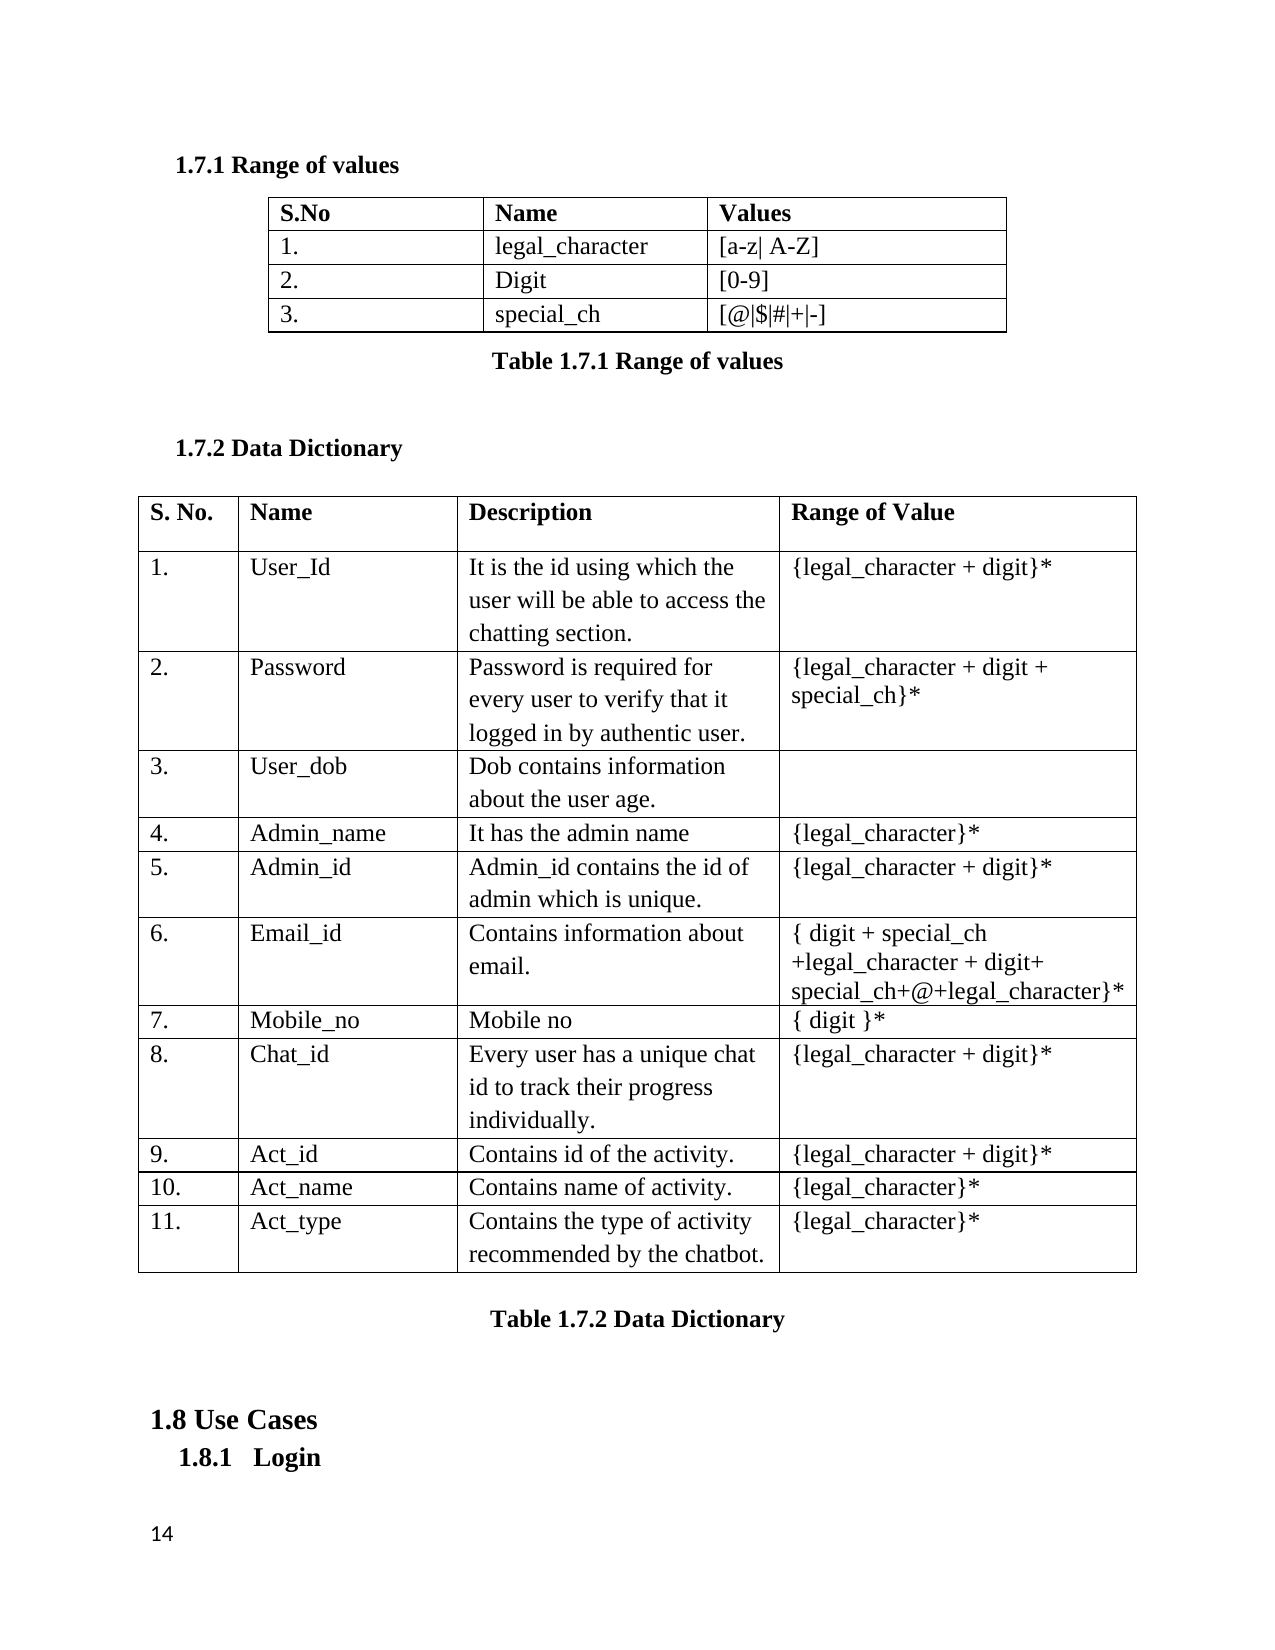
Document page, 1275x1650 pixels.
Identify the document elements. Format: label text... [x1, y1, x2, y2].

table_cell 3. [139, 751, 238, 817]
table_cell Contains the type of activity recommended by the chatbot. [458, 1206, 779, 1272]
table_cell [0-9] [708, 265, 1006, 298]
table_cell 9. [139, 1139, 238, 1171]
table_cell Mobile no [458, 1006, 779, 1038]
table_cell Every user has a unique chat id to track their progress individually. [458, 1039, 779, 1138]
text 1.8 Use Cases [150, 1402, 1125, 1436]
table_cell 3. [269, 299, 483, 331]
table_header S.No [269, 198, 483, 230]
table_cell 1. [269, 231, 483, 264]
table_cell It is the id using which the user will be able to access the chatting section. [458, 552, 779, 651]
table_cell 4. [139, 818, 238, 851]
table_cell {legal_character}* [780, 1173, 1136, 1205]
table_cell It has the admin name [458, 818, 779, 851]
table_cell {legal_character + digit + special_ch}* [780, 652, 1136, 750]
table_cell {legal_character}* [780, 1206, 1136, 1272]
text 1.7.2 Data Dictionary [150, 433, 1125, 462]
table_cell 6. [139, 918, 238, 1004]
table_cell 11. [139, 1206, 238, 1272]
table_cell Admin_name [239, 818, 457, 851]
table_cell Digit [484, 265, 707, 298]
table_cell Act_name [239, 1173, 457, 1205]
table_cell User_Id [239, 552, 457, 651]
table_cell {legal_character + digit}* [780, 552, 1136, 651]
table_cell [a-z| A-Z] [708, 231, 1006, 264]
table_cell 1. [139, 552, 238, 651]
table_cell Password is required for every user to verify that it logged in by authentic user. [458, 652, 779, 750]
table_cell Admin_id contains the id of admin which is unique. [458, 852, 779, 917]
table_cell Email_id [239, 918, 457, 1004]
table_cell {legal_character + digit}* [780, 1139, 1136, 1171]
table_cell 5. [139, 852, 238, 917]
table_cell {legal_character + digit}* [780, 1039, 1136, 1138]
table_cell {legal_character}* [780, 818, 1136, 851]
table_cell legal_character [484, 231, 707, 264]
table_cell 2. [269, 265, 483, 298]
table_cell 8. [139, 1039, 238, 1138]
table_cell Dob contains information about the user age. [458, 751, 779, 817]
table_header Name [239, 497, 457, 551]
table_cell Admin_id [239, 852, 457, 917]
text 1.7.1 Range of values [150, 150, 1125, 179]
table_header Values [708, 198, 1006, 230]
table_header Description [458, 497, 779, 551]
table_header Name [484, 198, 707, 230]
table_cell Act_id [239, 1139, 457, 1171]
table_cell 2. [139, 652, 238, 750]
table_cell Act_type [239, 1206, 457, 1272]
table_cell Chat_id [239, 1039, 457, 1138]
table_cell [780, 751, 1136, 817]
table_cell { digit + special_ch +legal_character + digit+ special_ch+@+legal_character}* [780, 918, 1136, 1004]
table_cell Mobile_no [239, 1006, 457, 1038]
table_header Range of Value [780, 497, 1136, 551]
table_cell { digit }* [780, 1006, 1136, 1038]
text Table 1.7.1 Range of values [150, 346, 1125, 375]
table_cell Contains id of the activity. [458, 1139, 779, 1171]
table_header S. No. [139, 497, 238, 551]
table_cell Password [239, 652, 457, 750]
table_cell User_dob [239, 751, 457, 817]
text Table 1.7.2 Data Dictionary [150, 1304, 1125, 1333]
list Login [178, 1441, 1125, 1472]
table_cell 7. [139, 1006, 238, 1038]
table_cell [@|$|#|+|-] [708, 299, 1006, 331]
table_cell Contains information about email. [458, 918, 779, 1004]
table_cell {legal_character + digit}* [780, 852, 1136, 917]
table_cell special_ch [484, 299, 707, 331]
table_cell 10. [139, 1173, 238, 1205]
table_cell Contains name of activity. [458, 1173, 779, 1205]
